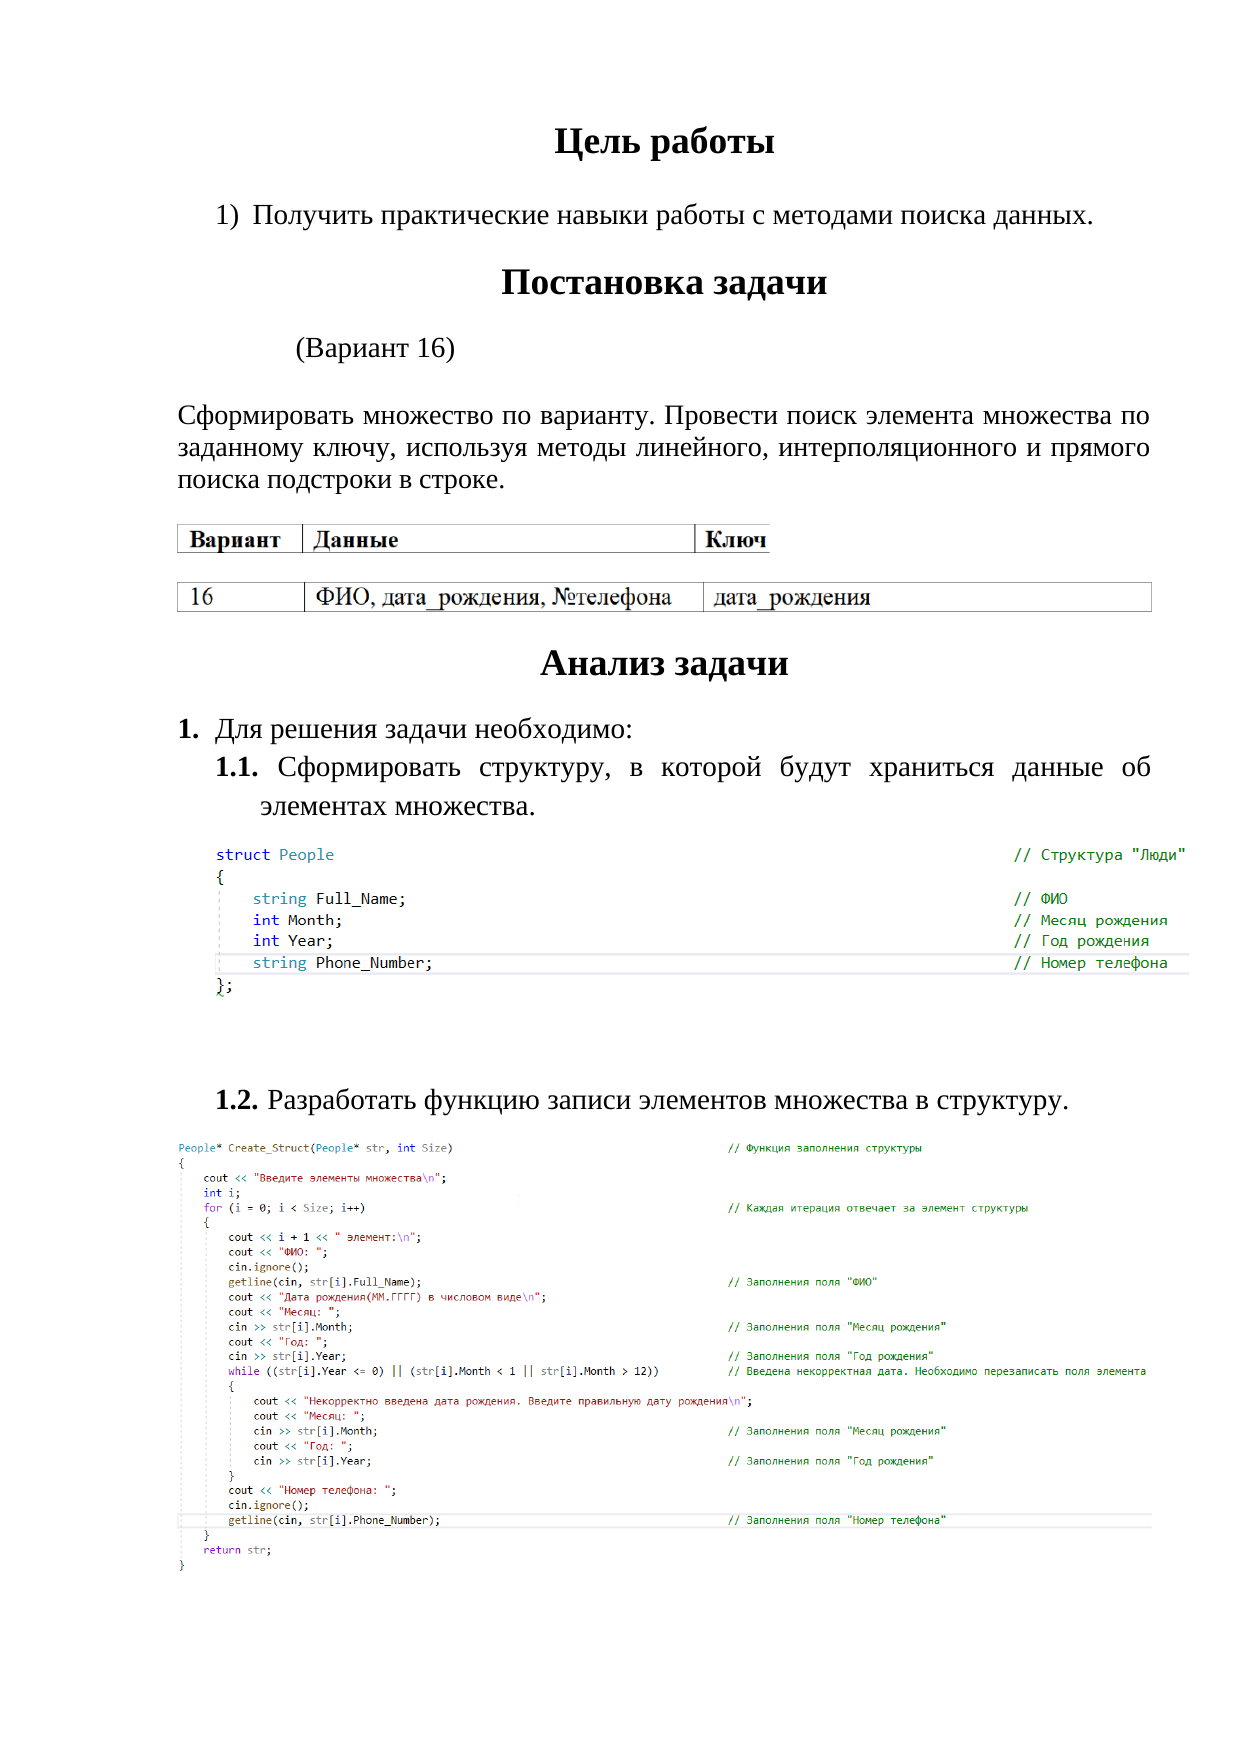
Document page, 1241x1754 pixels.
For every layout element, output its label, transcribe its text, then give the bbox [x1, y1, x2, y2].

text (Вариант 16) [177, 330, 1152, 363]
text Анализ задачи [177, 640, 1152, 683]
picture [214, 847, 1190, 998]
picture [177, 524, 770, 553]
list Разработать функцию записи элементов множества в структуру. [215, 1082, 1152, 1116]
list Сформировать структуру, в которой будут храниться данные об элементах множества. [215, 749, 1152, 821]
text Сформировать множество по варианту. Провести поиск элемента множества по заданному ключу, используя методы линейного, интерполяционного и прямого поиска подстроки в строке. [177, 398, 1152, 495]
list Для решения задачи необходимо: [177, 711, 1152, 744]
text Цель работы [177, 118, 1152, 161]
text Постановка задачи [177, 259, 1152, 303]
picture [177, 582, 1152, 612]
list Получить практические навыки работы с методами поиска данных. [215, 197, 1152, 230]
picture [177, 1141, 1152, 1573]
